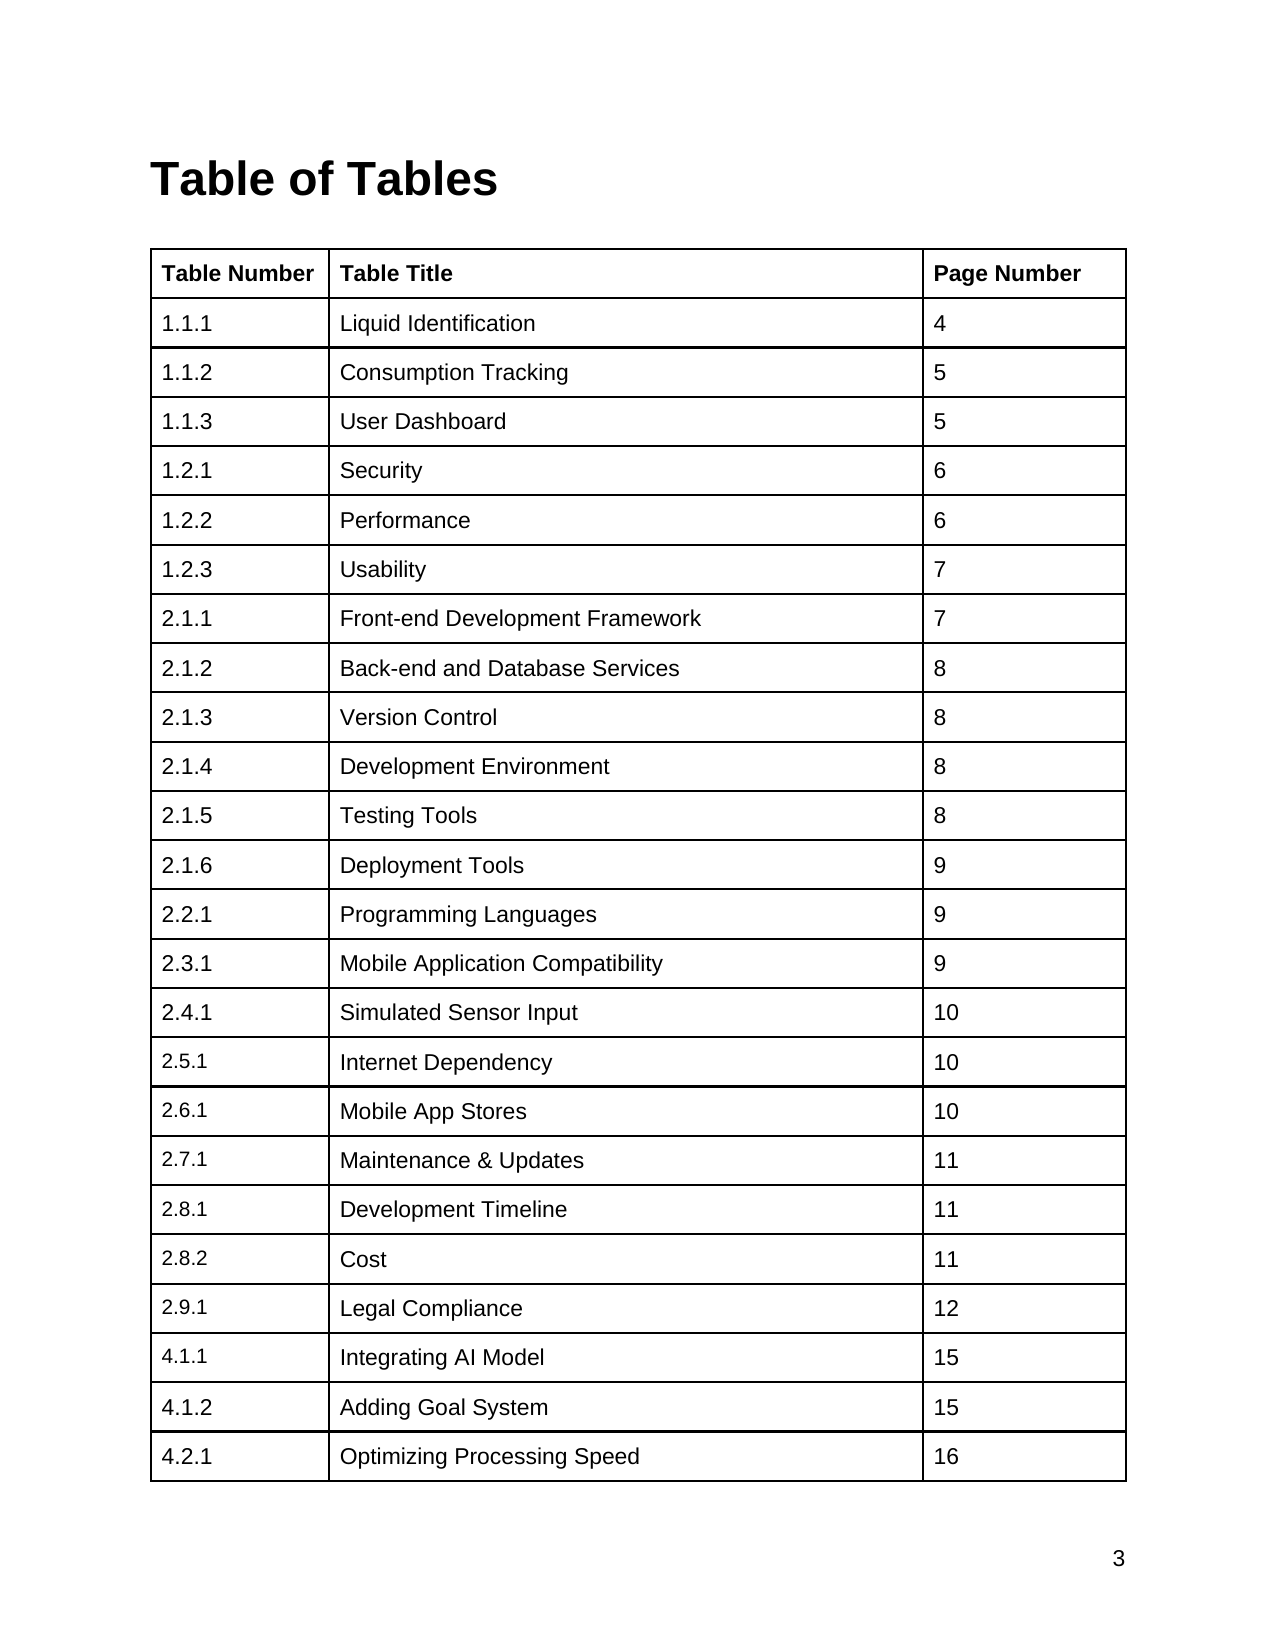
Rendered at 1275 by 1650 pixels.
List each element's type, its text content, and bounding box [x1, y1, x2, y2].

table_cell Cost [330, 1235, 922, 1282]
table_cell 11 [924, 1137, 1125, 1184]
table_cell 2.9.1 [152, 1285, 328, 1332]
table_cell 4.1.2 [152, 1383, 328, 1430]
table_cell Optimizing Processing Speed [330, 1433, 922, 1479]
table_cell 1.2.3 [152, 546, 328, 593]
table_cell Mobile App Stores [330, 1088, 922, 1135]
table_cell 15 [924, 1383, 1125, 1430]
table_cell 2.7.1 [152, 1137, 328, 1184]
table_cell 9 [924, 940, 1125, 987]
table_cell 1.1.3 [152, 398, 328, 445]
table_cell Usability [330, 546, 922, 593]
table_cell 2.1.6 [152, 841, 328, 888]
table_cell 4 [924, 299, 1125, 346]
table_cell Development Environment [330, 743, 922, 790]
table_cell 8 [924, 792, 1125, 839]
table_cell 2.5.1 [152, 1038, 328, 1085]
table_cell User Dashboard [330, 398, 922, 445]
table_cell 16 [924, 1433, 1125, 1479]
table_cell 8 [924, 693, 1125, 741]
table_cell 5 [924, 398, 1125, 445]
table_cell 8 [924, 644, 1125, 691]
table_cell 9 [924, 890, 1125, 938]
table_cell 2.1.5 [152, 792, 328, 839]
table_cell 1.2.1 [152, 447, 328, 494]
table_cell 12 [924, 1285, 1125, 1332]
table_cell 2.8.2 [152, 1235, 328, 1282]
table_cell 8 [924, 743, 1125, 790]
table_cell Internet Dependency [330, 1038, 922, 1085]
table_cell 15 [924, 1334, 1125, 1381]
table_cell 10 [924, 1038, 1125, 1085]
table_cell Programming Languages [330, 890, 922, 938]
table_cell 1.1.1 [152, 299, 328, 346]
table_header Table Number [152, 250, 328, 297]
table_cell Liquid Identification [330, 299, 922, 346]
table_cell 1.2.2 [152, 496, 328, 543]
table_cell Adding Goal System [330, 1383, 922, 1430]
table_cell 2.2.1 [152, 890, 328, 938]
table_cell 2.8.1 [152, 1186, 328, 1233]
table_cell 2.1.4 [152, 743, 328, 790]
subtitle Table of Tables [150, 150, 1125, 205]
table_cell Integrating AI Model [330, 1334, 922, 1381]
table_cell 10 [924, 1088, 1125, 1135]
table_cell 2.1.3 [152, 693, 328, 741]
table_cell 1.1.2 [152, 349, 328, 396]
table_cell 2.4.1 [152, 989, 328, 1036]
table_cell Deployment Tools [330, 841, 922, 888]
table_cell 7 [924, 546, 1125, 593]
table_cell Testing Tools [330, 792, 922, 839]
table_cell Consumption Tracking [330, 349, 922, 396]
table_cell 6 [924, 447, 1125, 494]
table_cell Simulated Sensor Input [330, 989, 922, 1036]
table_cell 10 [924, 989, 1125, 1036]
table_cell 5 [924, 349, 1125, 396]
table_cell 4.1.1 [152, 1334, 328, 1381]
table_cell Back-end and Database Services [330, 644, 922, 691]
table_header Page Number [924, 250, 1125, 297]
table_header Table Title [330, 250, 922, 297]
table_cell Legal Compliance [330, 1285, 922, 1332]
table_cell Performance [330, 496, 922, 543]
table_cell 11 [924, 1186, 1125, 1233]
table_cell Development Timeline [330, 1186, 922, 1233]
table_cell 7 [924, 595, 1125, 642]
table_cell 9 [924, 841, 1125, 888]
table_cell 2.1.2 [152, 644, 328, 691]
table_cell 4.2.1 [152, 1433, 328, 1479]
table_cell 2.6.1 [152, 1088, 328, 1135]
table_cell Front-end Development Framework [330, 595, 922, 642]
table_cell Version Control [330, 693, 922, 741]
table_cell 11 [924, 1235, 1125, 1282]
table_cell 2.3.1 [152, 940, 328, 987]
table_cell Security [330, 447, 922, 494]
table_cell 2.1.1 [152, 595, 328, 642]
table_cell 6 [924, 496, 1125, 543]
table_cell Maintenance & Updates [330, 1137, 922, 1184]
table_cell Mobile Application Compatibility [330, 940, 922, 987]
